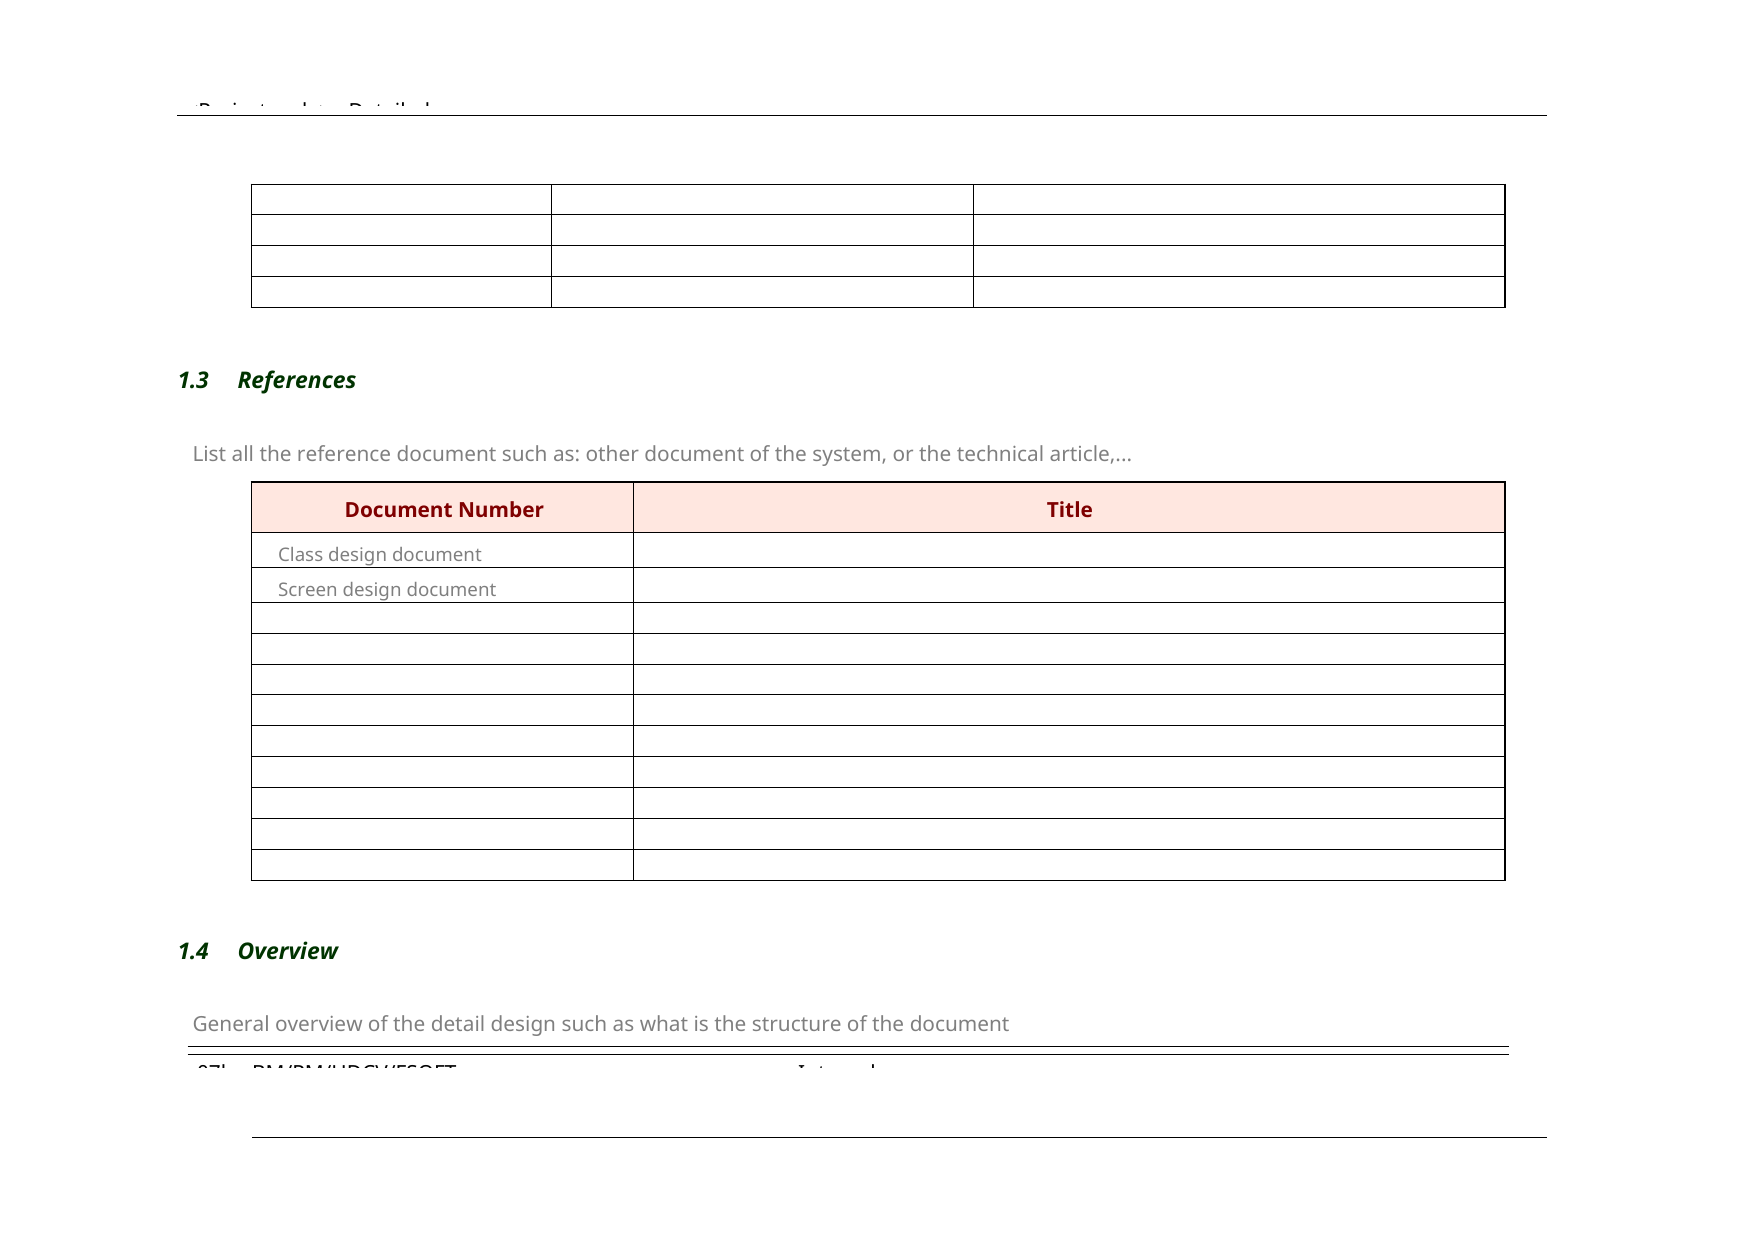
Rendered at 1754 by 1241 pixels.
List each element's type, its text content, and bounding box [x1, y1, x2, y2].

table_cell [634, 533, 1504, 567]
table_cell [552, 215, 973, 245]
subtitle References [177, 364, 1571, 395]
table_cell Class design document [252, 533, 633, 567]
table_cell [974, 277, 1504, 307]
subtitle Overview [177, 935, 1571, 966]
table_cell [552, 277, 973, 307]
text General overview of the detail design such as what is the structure of the document [192, 1009, 1571, 1038]
table_cell [252, 850, 633, 880]
subtitle List all the reference document such as: other document of the system, or the technical article,... [192, 439, 1571, 467]
table_cell [252, 215, 551, 245]
table_cell [252, 757, 633, 787]
table_cell [634, 665, 1504, 694]
table_cell [252, 603, 633, 633]
table_cell [252, 695, 633, 725]
table_cell [252, 788, 633, 818]
table_cell [974, 215, 1504, 245]
table_cell [552, 246, 973, 276]
table_cell [634, 603, 1504, 633]
table_cell [252, 819, 633, 849]
table_cell [634, 568, 1504, 602]
table_cell [634, 634, 1504, 663]
table_cell [252, 277, 551, 307]
table_cell [252, 634, 633, 663]
table_cell [634, 757, 1504, 787]
table_header Title [634, 483, 1504, 532]
table_header [552, 185, 973, 214]
table_header Document Number [252, 483, 633, 532]
table_header [974, 185, 1504, 214]
table_cell [252, 726, 633, 756]
table_cell [634, 819, 1504, 849]
table_header [252, 185, 551, 214]
table_cell [252, 665, 633, 694]
table_cell [974, 246, 1504, 276]
table_cell [634, 850, 1504, 880]
table_cell [252, 246, 551, 276]
table_cell [634, 788, 1504, 818]
table_cell [634, 695, 1504, 725]
table_cell Screen design document [252, 568, 633, 602]
table_cell [634, 726, 1504, 756]
